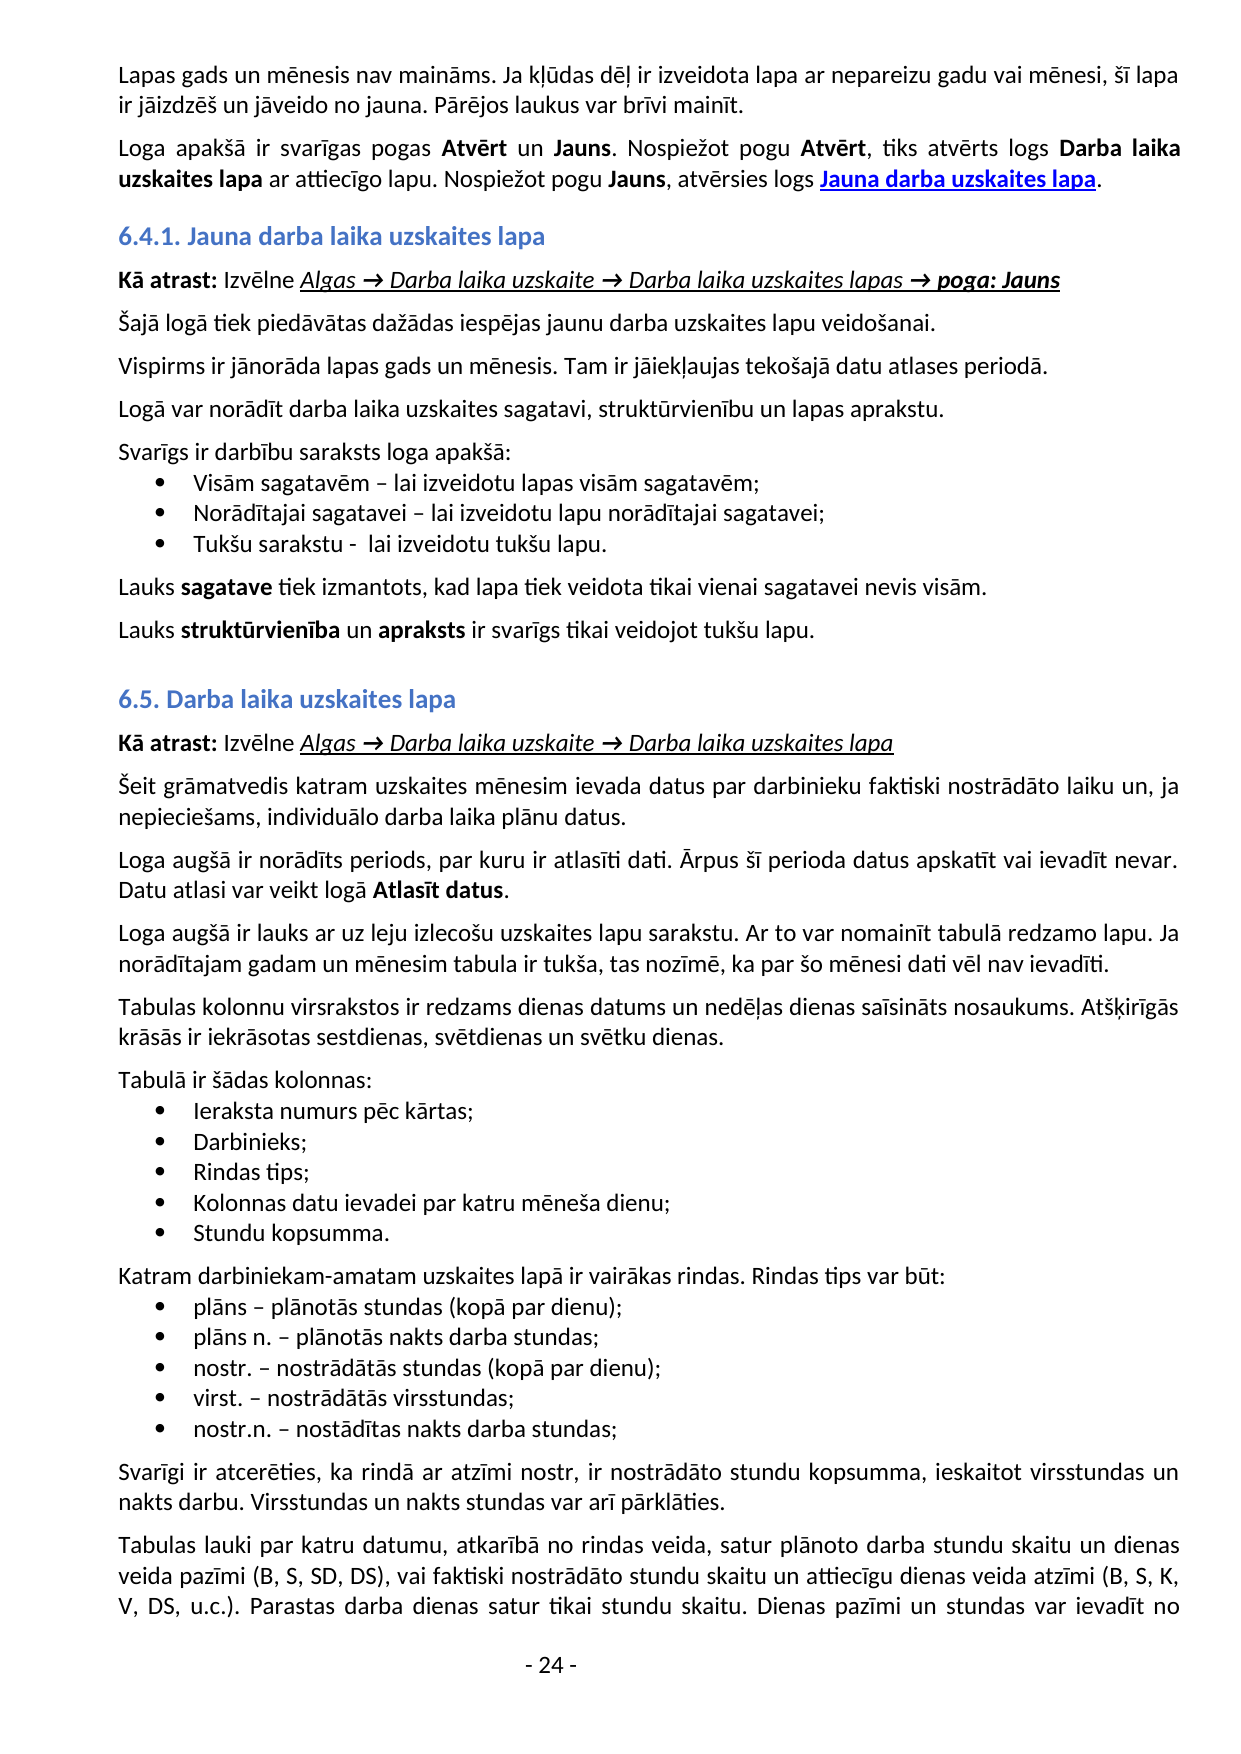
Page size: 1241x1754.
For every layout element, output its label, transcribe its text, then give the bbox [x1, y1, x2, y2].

text Visām sagatavēm – lai izveidotu lapas visām sagatavēm; [156, 467, 1181, 497]
text Lauks struktūrvienība un apraksts ir svarīgs tikai veidojot tukšu lapu. [118, 614, 1181, 644]
text Svarīgs ir darbību saraksts loga apakšā: [118, 436, 1181, 467]
text Kā atrast: Izvēlne Algas → Darba laika uzskaite → Darba laika uzskaites lapas → poga: Jauns [118, 264, 1181, 295]
text plāns – plānotās stundas (kopā par dienu); [156, 1291, 1181, 1321]
text Tabulā ir šādas kolonnas: [118, 1064, 1181, 1095]
text Lauks sagatave tiek izmantots, kad lapa tiek veidota tikai vienai sagatavei nevis visām. [118, 571, 1181, 601]
text virst. – nostrādātās virsstundas; [156, 1382, 1181, 1413]
text Tukšu sarakstu - lai izveidotu tukšu lapu. [156, 528, 1181, 558]
text Stundu kopsumma. [156, 1217, 1181, 1248]
text Ieraksta numurs pēc kārtas; [156, 1095, 1181, 1126]
subtitle Jauna darba laika uzskaites lapa [118, 219, 1181, 252]
text nostr.n. – nostādītas nakts darba stundas; [156, 1413, 1181, 1443]
text Svarīgi ir atcerēties, ka rindā ar atzīmi nostr, ir nostrādāto stundu kopsumma, ieskaitot virsstundas un nakts darbu. Virsstundas un nakts stundas var arī pārklāties. [118, 1456, 1181, 1517]
text plāns n. – plānotās nakts darba stundas; [156, 1321, 1181, 1352]
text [118, 1529, 1181, 1621]
text Norādītajai sagatavei – lai izveidotu lapu norādītajai sagatavei; [156, 497, 1181, 528]
text Darbinieks; [156, 1126, 1181, 1156]
subtitle Darba laika uzskaites lapa [118, 682, 1181, 715]
text Loga apakšā ir svarīgas pogas Atvērt un Jauns. Nospiežot pogu Atvērt, tiks atvērts logs Darba laika uzskaites lapa ar attiecīgo lapu. Nospiežot pogu Jauns, atvērsies logs Jauna darba uzskaites lapa. [118, 133, 1181, 194]
text Katram darbiniekam-amatam uzskaites lapā ir vairākas rindas. Rindas tips var būt: [118, 1260, 1181, 1291]
text Šeit grāmatvedis katram uzskaites mēnesim ievada datus par darbinieku faktiski nostrādāto laiku un, ja nepieciešams, individuālo darba laika plānu datus. [118, 770, 1181, 831]
text Loga augšā ir norādīts periods, par kuru ir atlasīti dati. Ārpus šī perioda datus apskatīt vai ievadīt nevar. Datu atlasi var veikt logā Atlasīt datus. [118, 844, 1181, 905]
text Kolonnas datu ievadei par katru mēneša dienu; [156, 1187, 1181, 1217]
text Loga augšā ir lauks ar uz leju izlecošu uzskaites lapu sarakstu. Ar to var nomainīt tabulā redzamo lapu. Ja norādītajam gadam un mēnesim tabula ir tukša, tas nozīmē, ka par šo mēnesi dati vēl nav ievadīti. [118, 917, 1181, 978]
text Lapas gads un mēnesis nav maināms. Ja kļūdas dēļ ir izveidota lapa ar nepareizu gadu vai mēnesi, šī lapa ir jāizdzēš un jāveido no jauna. Pārējos laukus var brīvi mainīt. [118, 59, 1181, 120]
text Tabulas kolonnu virsrakstos ir redzams dienas datums un nedēļas dienas saīsināts nosaukums. Atšķirīgās krāsās ir iekrāsotas sestdienas, svētdienas un svētku dienas. [118, 991, 1181, 1052]
text Vispirms ir jānorāda lapas gads un mēnesis. Tam ir jāiekļaujas tekošajā datu atlases periodā. [118, 350, 1181, 381]
text Logā var norādīt darba laika uzskaites sagatavi, struktūrvienību un lapas aprakstu. [118, 393, 1181, 424]
text Šajā logā tiek piedāvātas dažādas iespējas jaunu darba uzskaites lapu veidošanai. [118, 307, 1181, 338]
text Rindas tips; [156, 1156, 1181, 1187]
text nostr. – nostrādātās stundas (kopā par dienu); [156, 1352, 1181, 1382]
text Kā atrast: Izvēlne Algas → Darba laika uzskaite → Darba laika uzskaites lapa [118, 727, 1181, 758]
